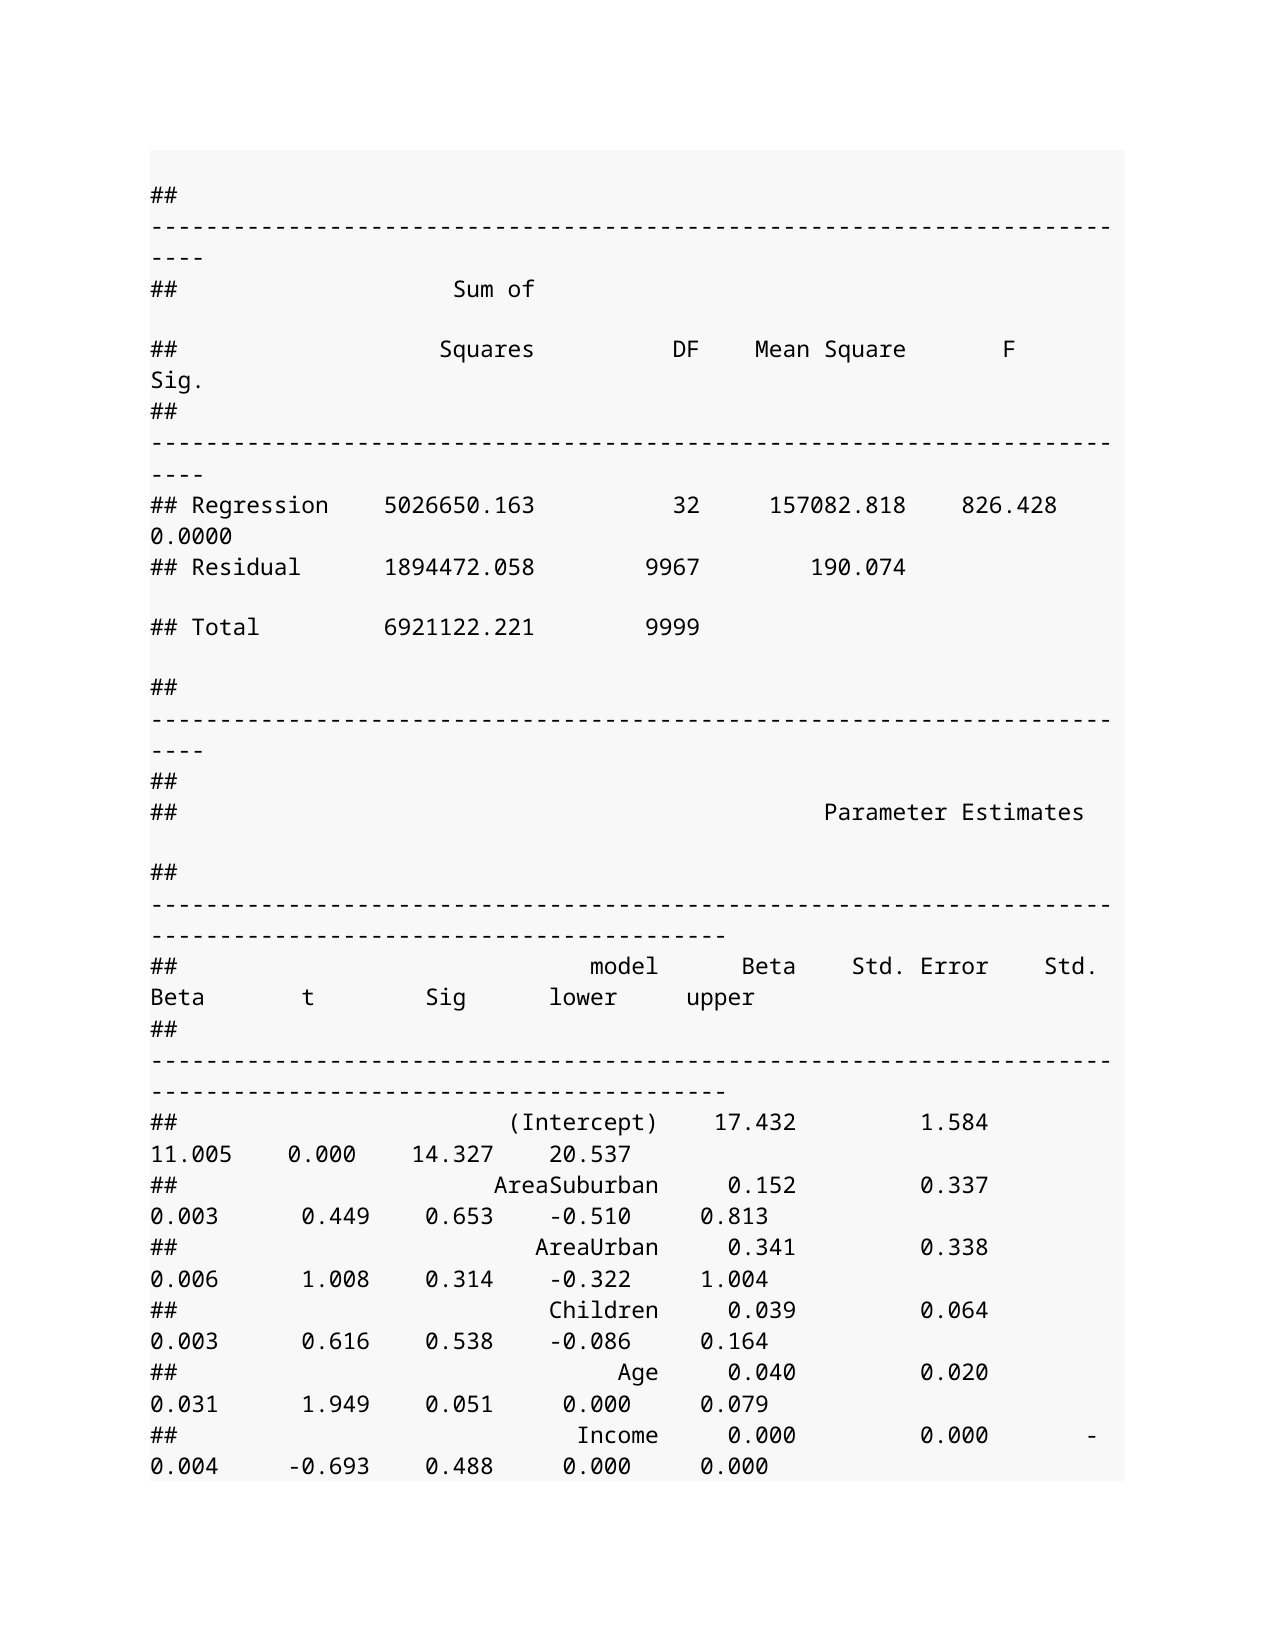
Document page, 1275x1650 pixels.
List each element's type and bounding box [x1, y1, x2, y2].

text [150, 150, 1125, 1481]
